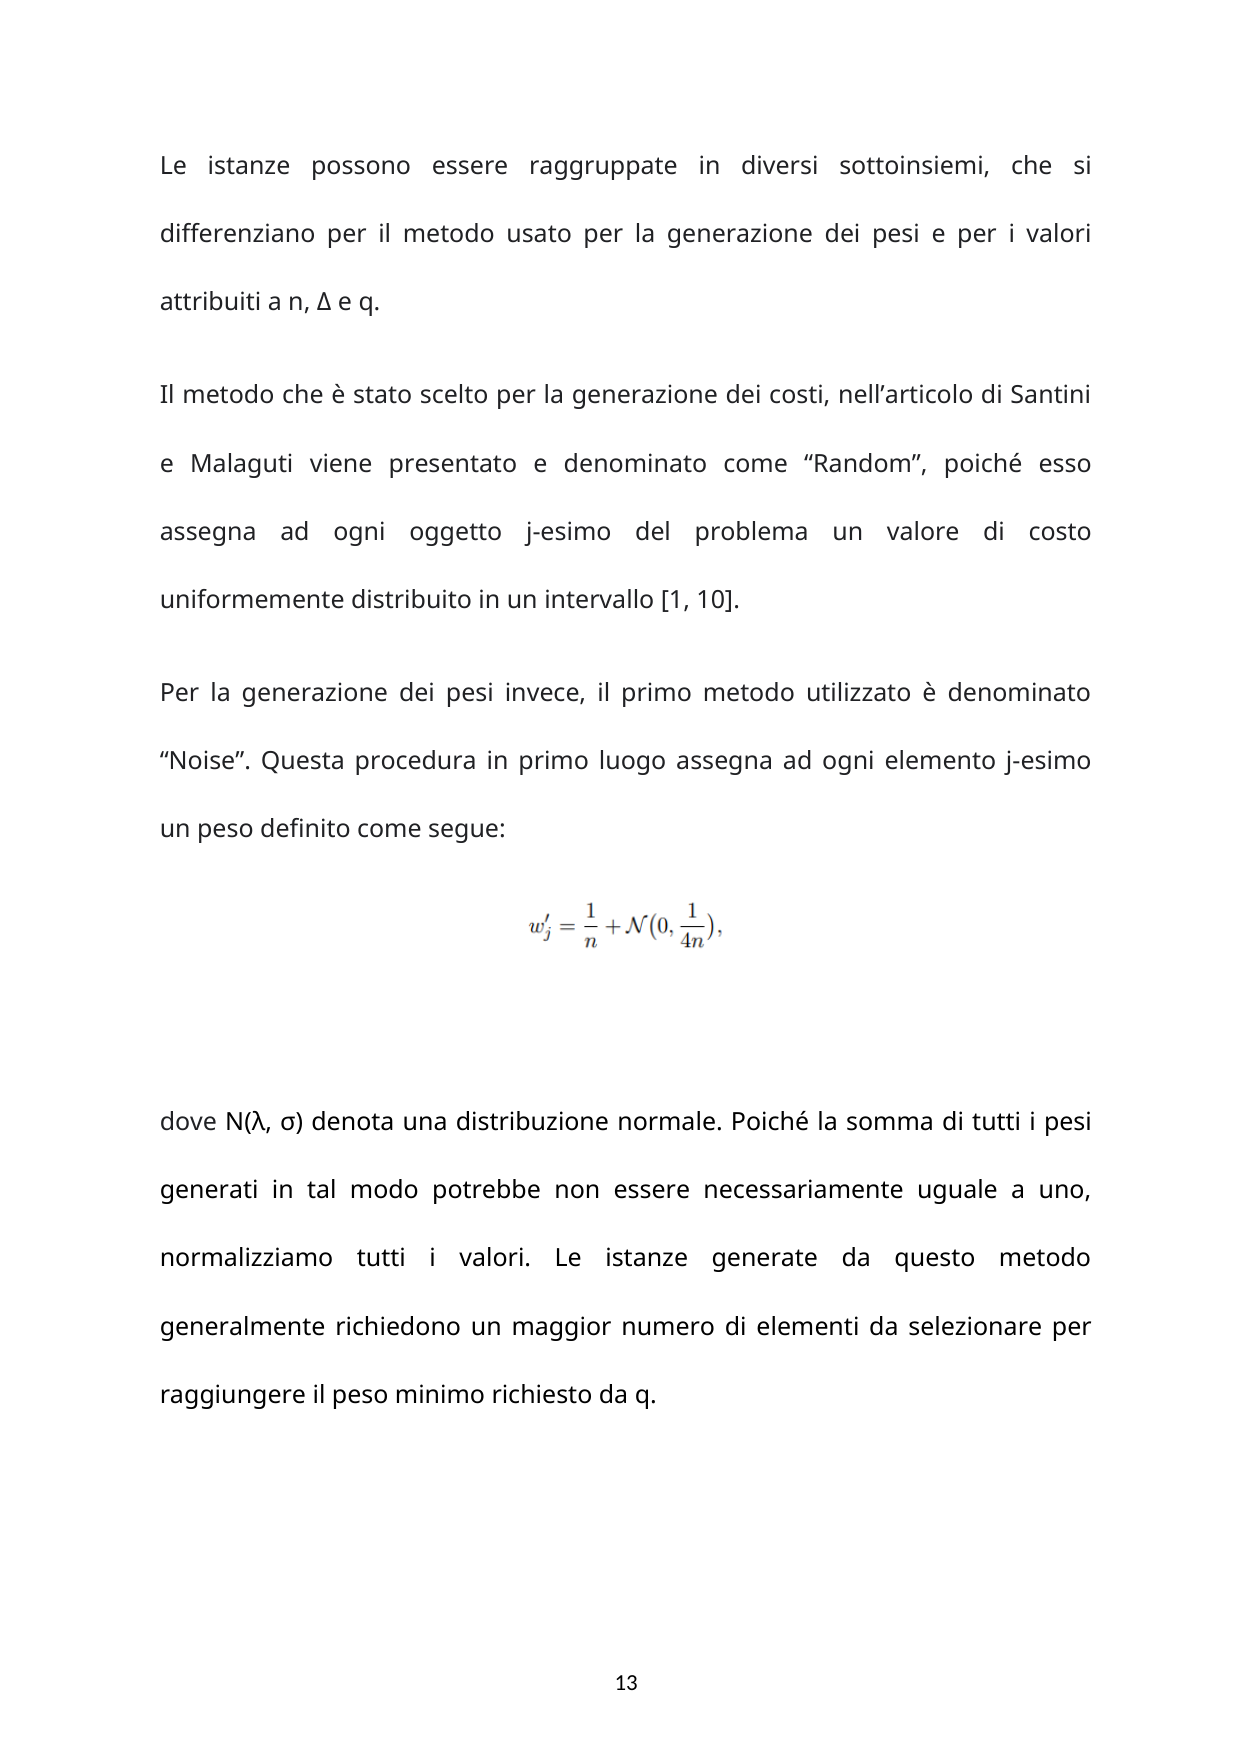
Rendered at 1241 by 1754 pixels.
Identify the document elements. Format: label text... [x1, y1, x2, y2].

text dove N(λ, σ) denota una distribuzione normale. Poiché la somma di tutti i pesi generati in tal modo potrebbe non essere necessariamente uguale a uno, normalizziamo tutti i valori. Le istanze generate da questo metodo generalmente richiedono un maggior numero di elementi da selezionare per raggiungere il peso minimo richiesto da q. [159, 1104, 1092, 1410]
text Per la generazione dei pesi invece, il primo metodo utilizzato è denominato “Noise”. Questa procedura in primo luogo assegna ad ogni elemento j-esimo un peso definito come segue: [159, 757, 1092, 845]
picture [508, 892, 732, 959]
text Per la generazione dei pesi invece, il primo metodo utilizzato è denominato “Noise”. Questa procedura in primo luogo assegna ad ogni elemento j-esimo un peso definito come segue: [159, 674, 1092, 756]
text Le istanze possono essere raggruppate in diversi sottoinsiemi, che si differenziano per il metodo usato per la generazione dei pesi e per i valori attribuiti a n, Δ e q. [159, 148, 1092, 318]
text Il metodo che è stato scelto per la generazione dei costi, nell’articolo di Santini e Malaguti viene presentato e denominato come “Random”, poiché esso assegna ad ogni oggetto j-esimo del problema un valore di costo uniformemente distribuito in un intervallo [1, 10]. [159, 377, 1092, 616]
